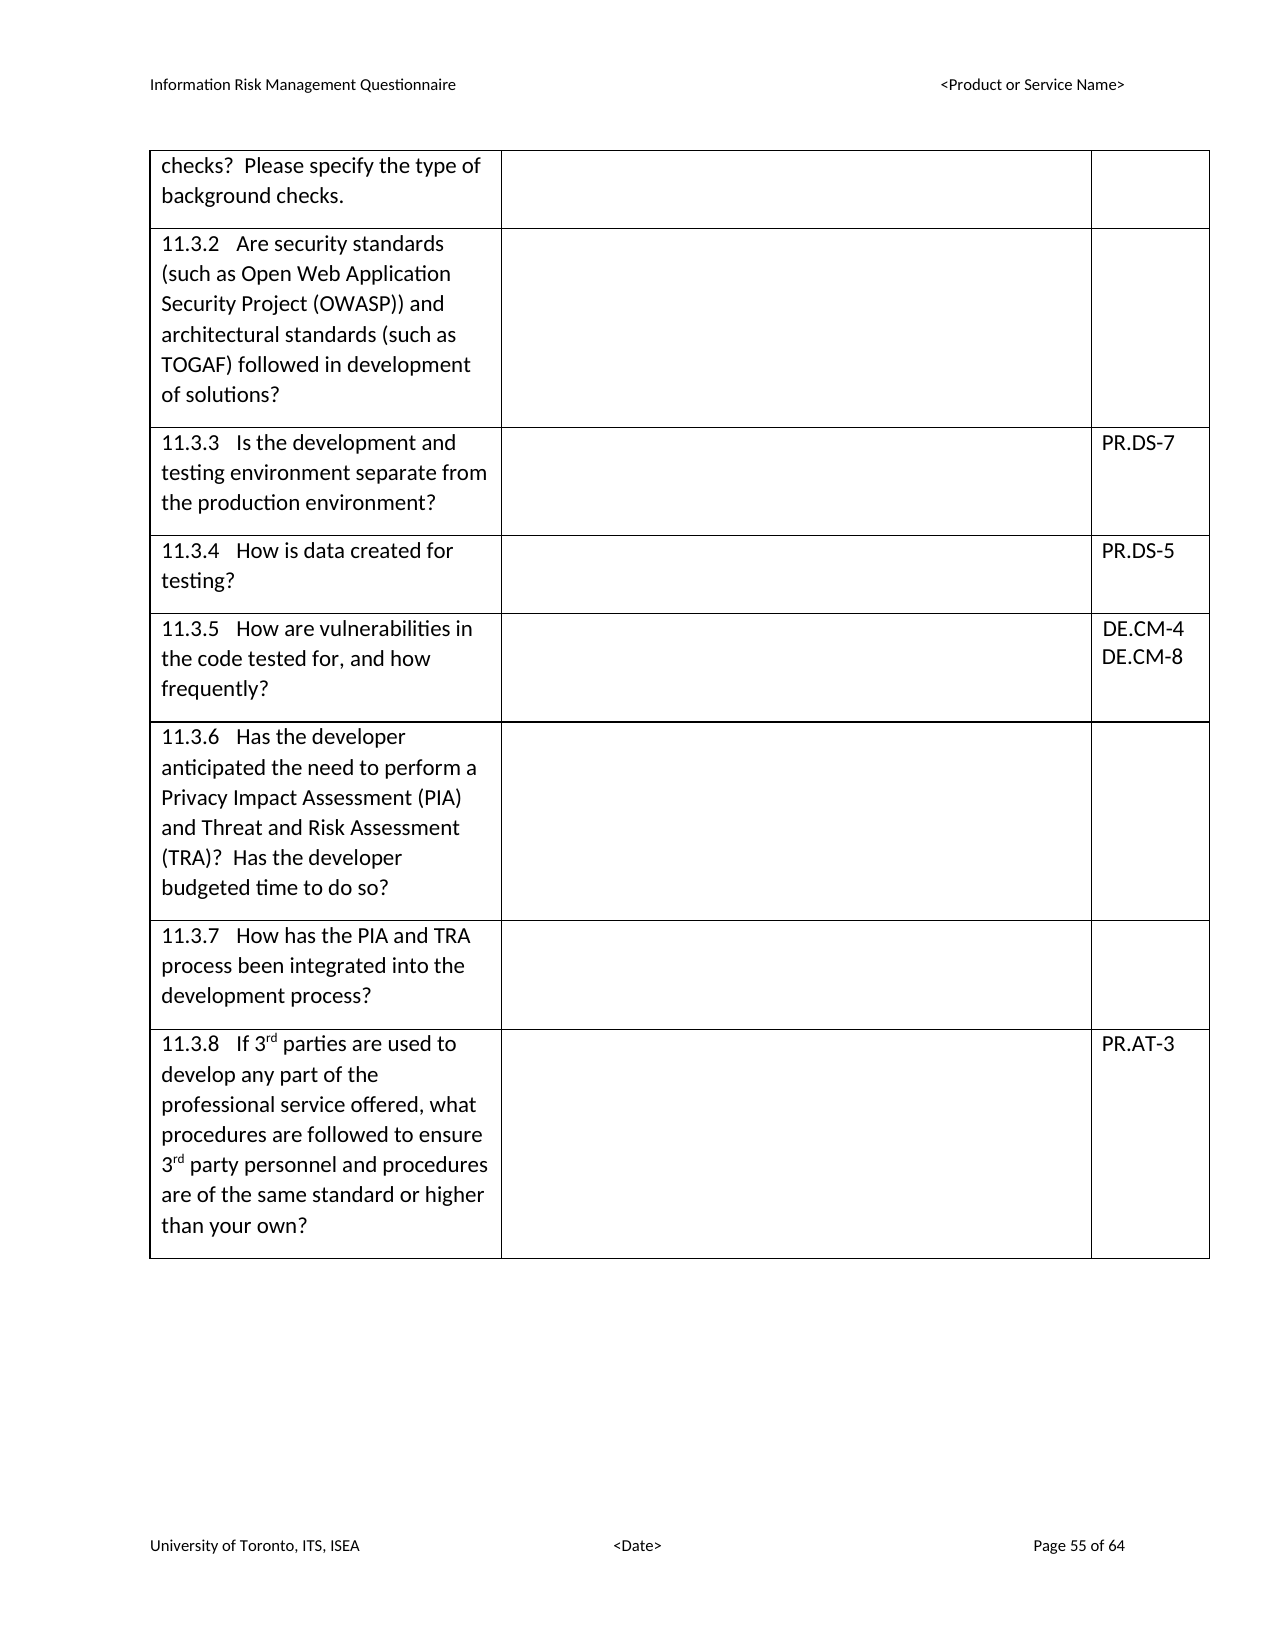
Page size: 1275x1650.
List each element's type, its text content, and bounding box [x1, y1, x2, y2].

table_cell [502, 614, 1091, 721]
table_cell Are security standards (such as Open Web Application Security Project (OWASP)) and architectural standards (such as TOGAF) followed in development of solutions? [151, 229, 501, 427]
table_cell How has the PIA and TRA process been integrated into the development process? [151, 921, 501, 1028]
table_cell [502, 536, 1091, 613]
table_cell [1092, 723, 1209, 920]
table_cell If 3rd parties are used to develop any part of the professional service offered, what procedures are followed to ensure 3rd party personnel and procedures are of the same standard or higher than your own? [151, 1030, 501, 1257]
table_cell [502, 921, 1091, 1028]
table_header [1092, 151, 1209, 228]
table_cell DE.CM-4 DE.CM-8 [1092, 614, 1209, 721]
table_cell PR.DS-7 [1092, 428, 1209, 535]
table_cell How is data created for testing? [151, 536, 501, 613]
table_cell [1092, 921, 1209, 1028]
table_cell PR.DS-5 [1092, 536, 1209, 613]
table_cell PR.AT-3 [1092, 1030, 1209, 1257]
table_cell [502, 723, 1091, 920]
table_header [502, 151, 1091, 228]
table_cell Has the developer anticipated the need to perform a Privacy Impact Assessment (PIA) and Threat and Risk Assessment (TRA)? Has the developer budgeted time to do so? [151, 723, 501, 920]
table_cell [502, 229, 1091, 427]
table_cell Is the development and testing environment separate from the production environment? [151, 428, 501, 535]
table_cell [502, 428, 1091, 535]
table_cell [1092, 229, 1209, 427]
table_cell How are vulnerabilities in the code tested for, and how frequently? [151, 614, 501, 721]
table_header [151, 151, 501, 228]
table_cell [502, 1030, 1091, 1257]
